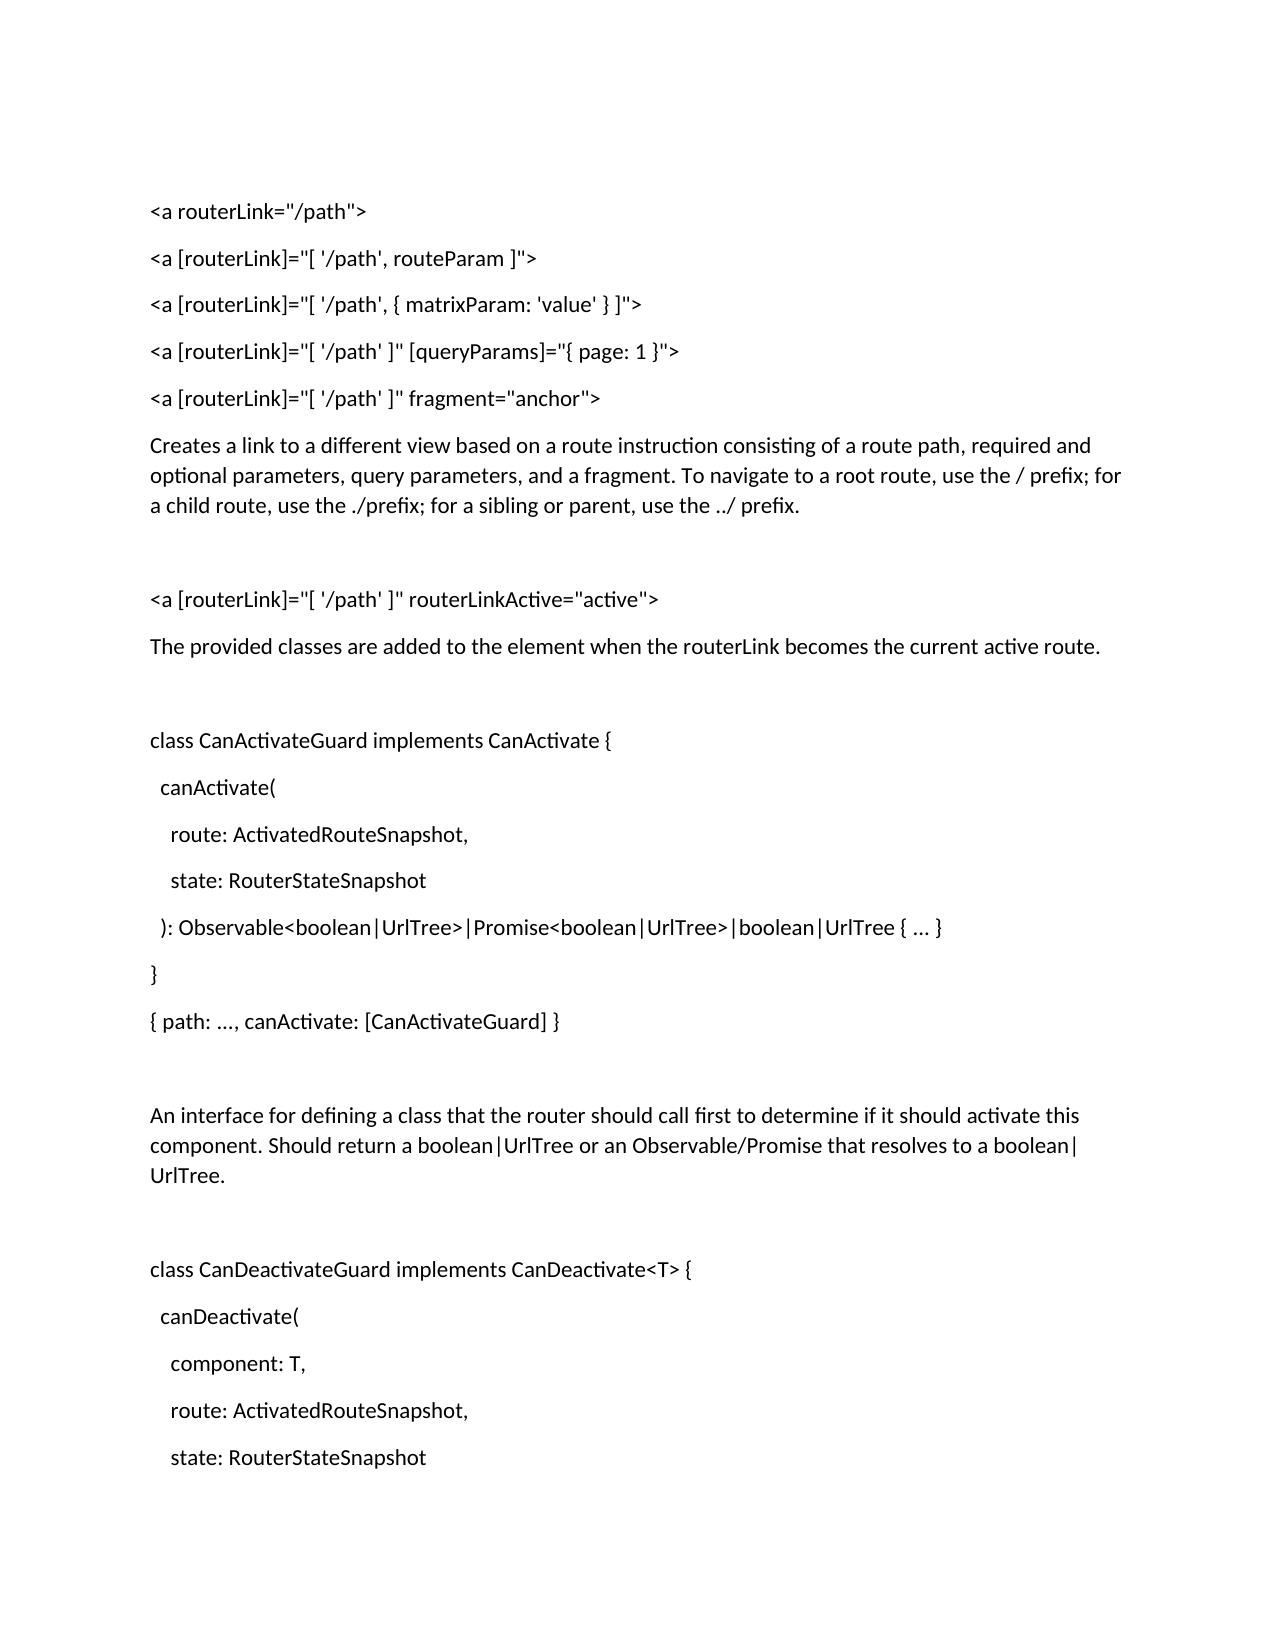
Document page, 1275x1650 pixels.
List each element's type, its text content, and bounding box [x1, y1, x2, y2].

text route: ActivatedRouteSnapshot, [150, 820, 1125, 848]
text state: RouterStateSnapshot [150, 867, 1125, 895]
text <a [routerLink]="[ '/path', { matrixParam: 'value' } ]"> [150, 291, 1125, 319]
text route: ActivatedRouteSnapshot, [150, 1396, 1125, 1424]
text ): Observable<boolean|UrlTree>|Promise<boolean|UrlTree>|boolean|UrlTree { ... } [150, 913, 1125, 942]
text class CanDeactivateGuard implements CanDeactivate<T> { [150, 1255, 1125, 1283]
text <a [routerLink]="[ '/path' ]" fragment="anchor"> [150, 384, 1125, 412]
text component: T, [150, 1349, 1125, 1377]
text state: RouterStateSnapshot [150, 1443, 1125, 1471]
text { path: ..., canActivate: [CanActivateGuard] } [150, 1007, 1125, 1035]
text <a [routerLink]="[ '/path' ]" [queryParams]="{ page: 1 }"> [150, 337, 1125, 366]
text canDeactivate( [150, 1302, 1125, 1330]
text <a routerLink="/path"> [150, 197, 1125, 225]
text The provided classes are added to the element when the routerLink becomes the current active route. [150, 632, 1125, 660]
text } [150, 960, 1125, 988]
text An interface for defining a class that the router should call first to determine if it should activate this component. Should return a boolean|UrlTree or an Observable/Promise that resolves to a boolean|UrlTree. [150, 1101, 1125, 1189]
text <a [routerLink]="[ '/path', routeParam ]"> [150, 244, 1125, 272]
text <a [routerLink]="[ '/path' ]" routerLinkActive="active"> [150, 585, 1125, 613]
text canActivate( [150, 773, 1125, 801]
text class CanActivateGuard implements CanActivate { [150, 726, 1125, 754]
text Creates a link to a different view based on a route instruction consisting of a route path, required and optional parameters, query parameters, and a fragment. To navigate to a root route, use the / prefix; for a child route, use the ./prefix; for a sibling or parent, use the ../ prefix. [150, 431, 1125, 520]
